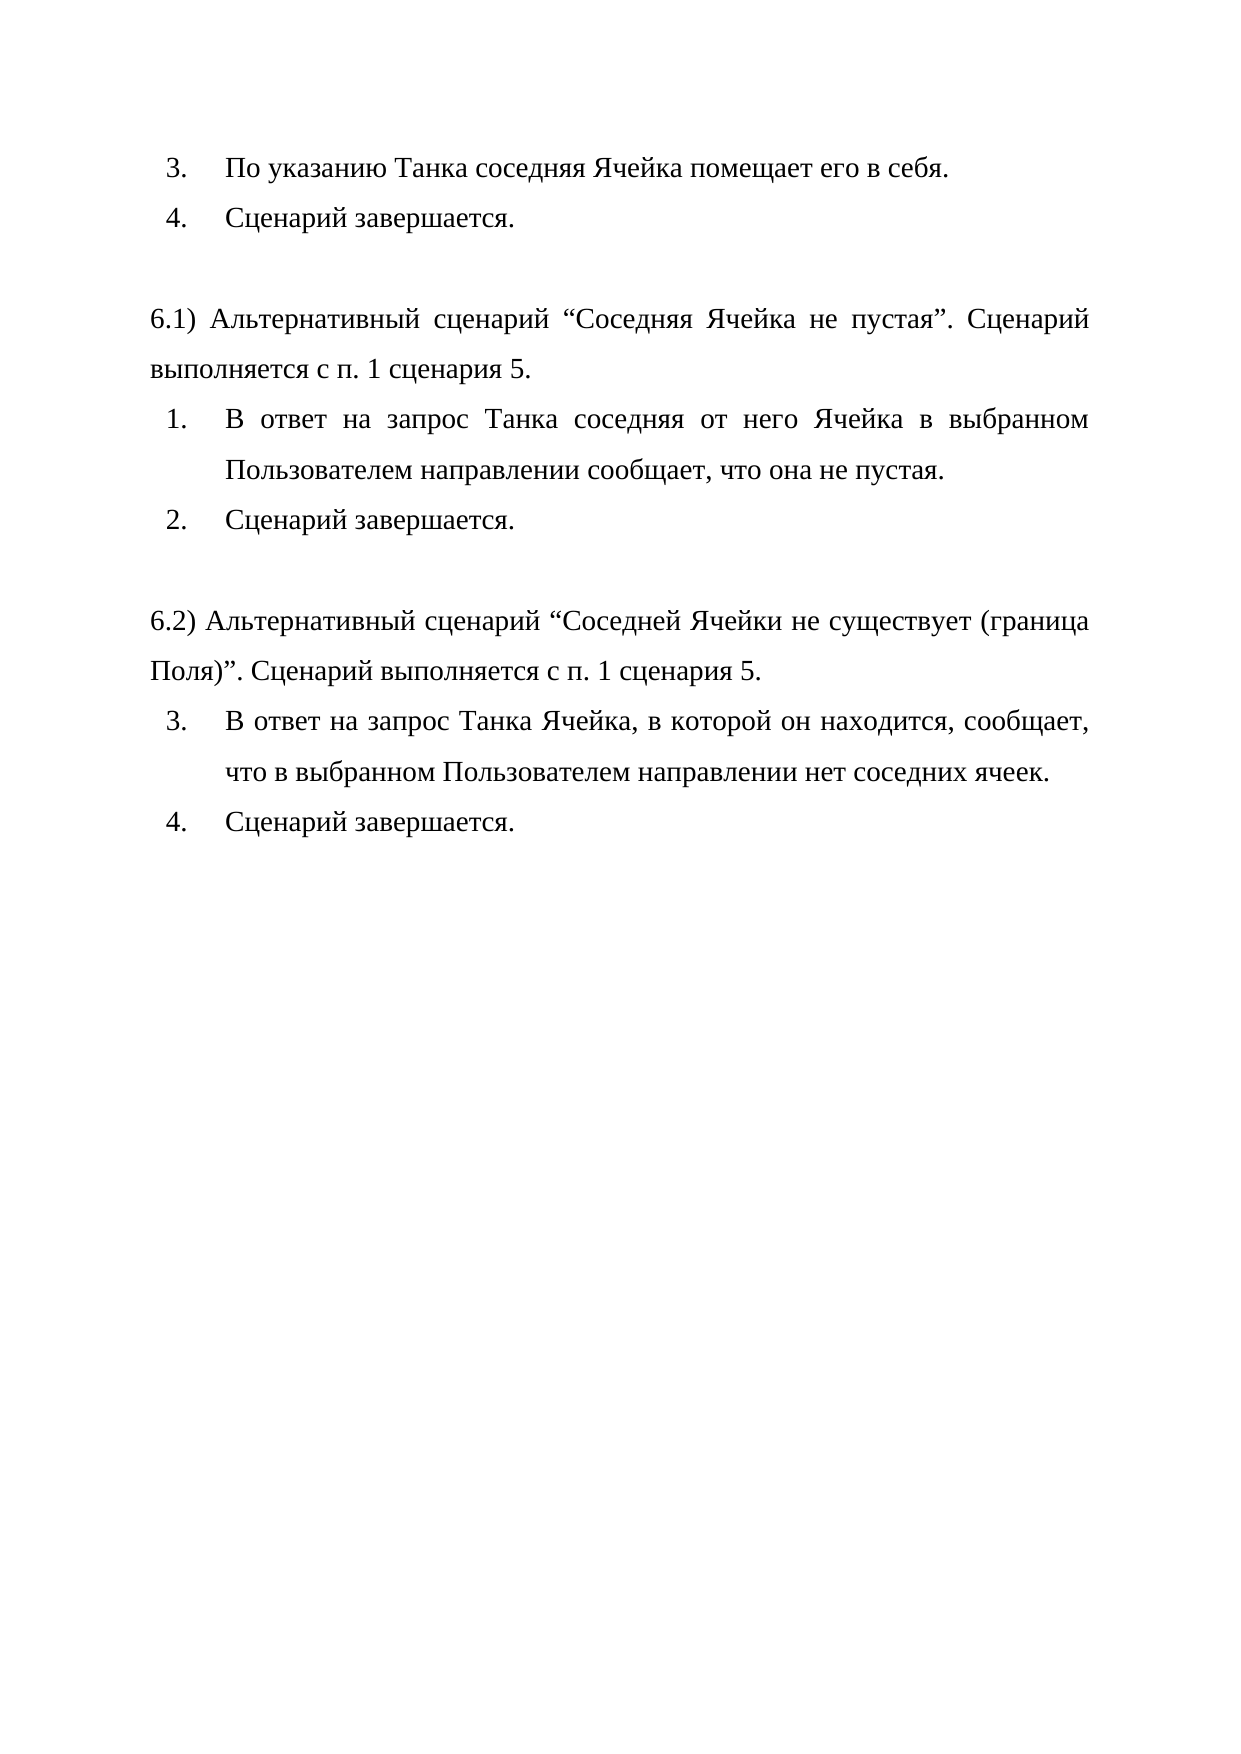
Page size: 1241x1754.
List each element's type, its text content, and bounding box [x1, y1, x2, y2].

list В ответ на запрос Танка Ячейка, в которой он находится, сообщает, что в выбранном Пользователем направлении нет соседних ячеек. [187, 703, 1090, 787]
list Сценарий завершается. [187, 502, 1090, 536]
text 6.2) Альтернативный сценарий “Соседней Ячейки не существует (граница Поля)”. Сценарий выполняется с п. 1 сценария 5. [150, 603, 1090, 687]
list В ответ на запрос Танка соседняя от него Ячейка в выбранном Пользователем направлении сообщает, что она не пустая. [187, 402, 1090, 485]
list По указанию Танка соседняя Ячейка помещает его в себя. [187, 150, 1090, 183]
list Сценарий завершается. [187, 804, 1090, 838]
text 6.1) Альтернативный сценарий “Соседняя Ячейка не пустая”. Сценарий выполняется с п. 1 сценария 5. [150, 301, 1090, 385]
list Сценарий завершается. [187, 200, 1090, 234]
